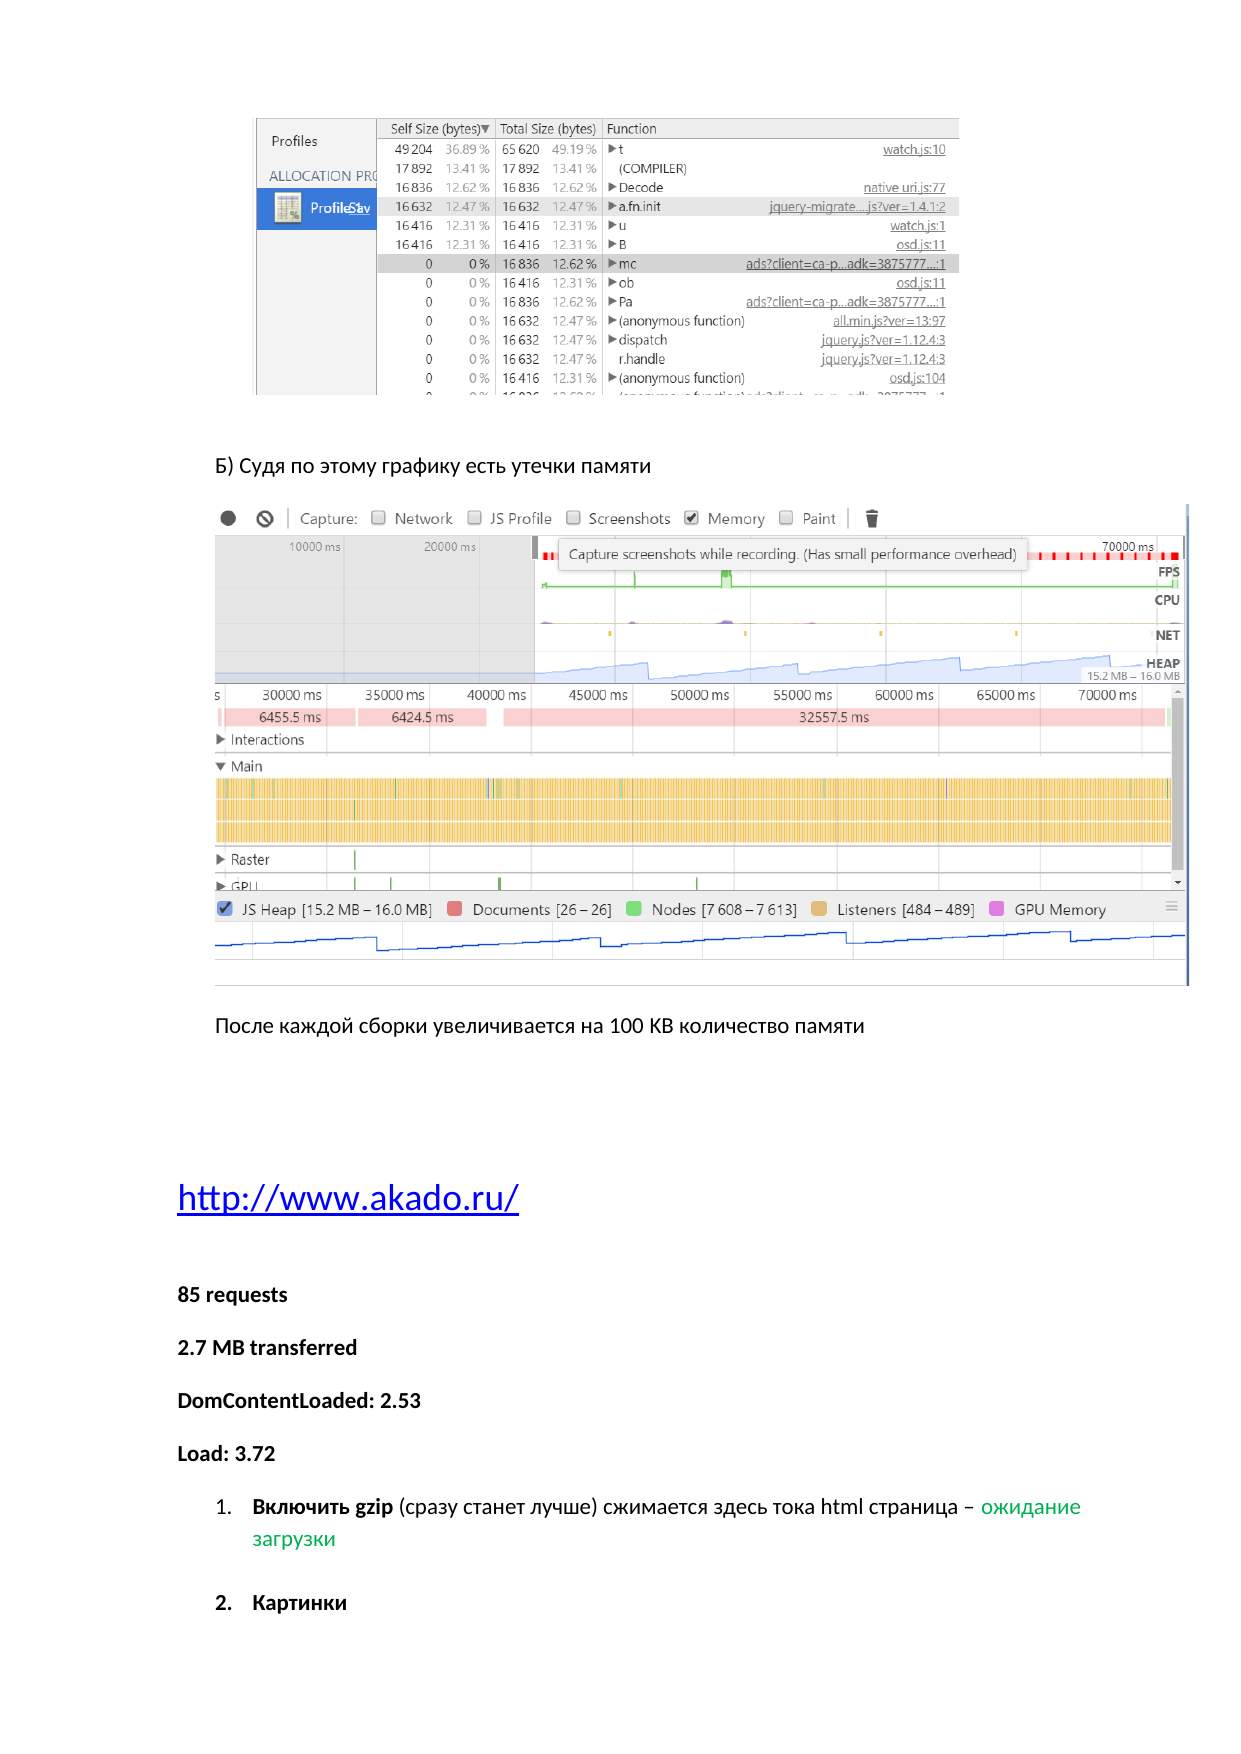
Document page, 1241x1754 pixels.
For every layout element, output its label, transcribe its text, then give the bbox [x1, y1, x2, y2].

subtitle http://www.akado.ru/ [177, 1174, 1152, 1220]
text Load: 3.72 [177, 1439, 1152, 1467]
text 2.7 MB transferred [177, 1333, 1152, 1361]
picture [252, 118, 960, 395]
text DomContentLoaded: 2.53 [177, 1386, 1152, 1414]
text Б) Судя по этому графику есть утечки памяти [177, 451, 1152, 479]
text 85 requests [177, 1280, 1152, 1308]
list Картинки [215, 1588, 1152, 1616]
text После каждой сборки увеличивается на 100 KB количество памяти [215, 1011, 1152, 1039]
picture [214, 504, 1190, 986]
list Включить gzip (сразу станет лучше) сжимается здесь тока html страница – ожидание загрузки [215, 1492, 1152, 1552]
